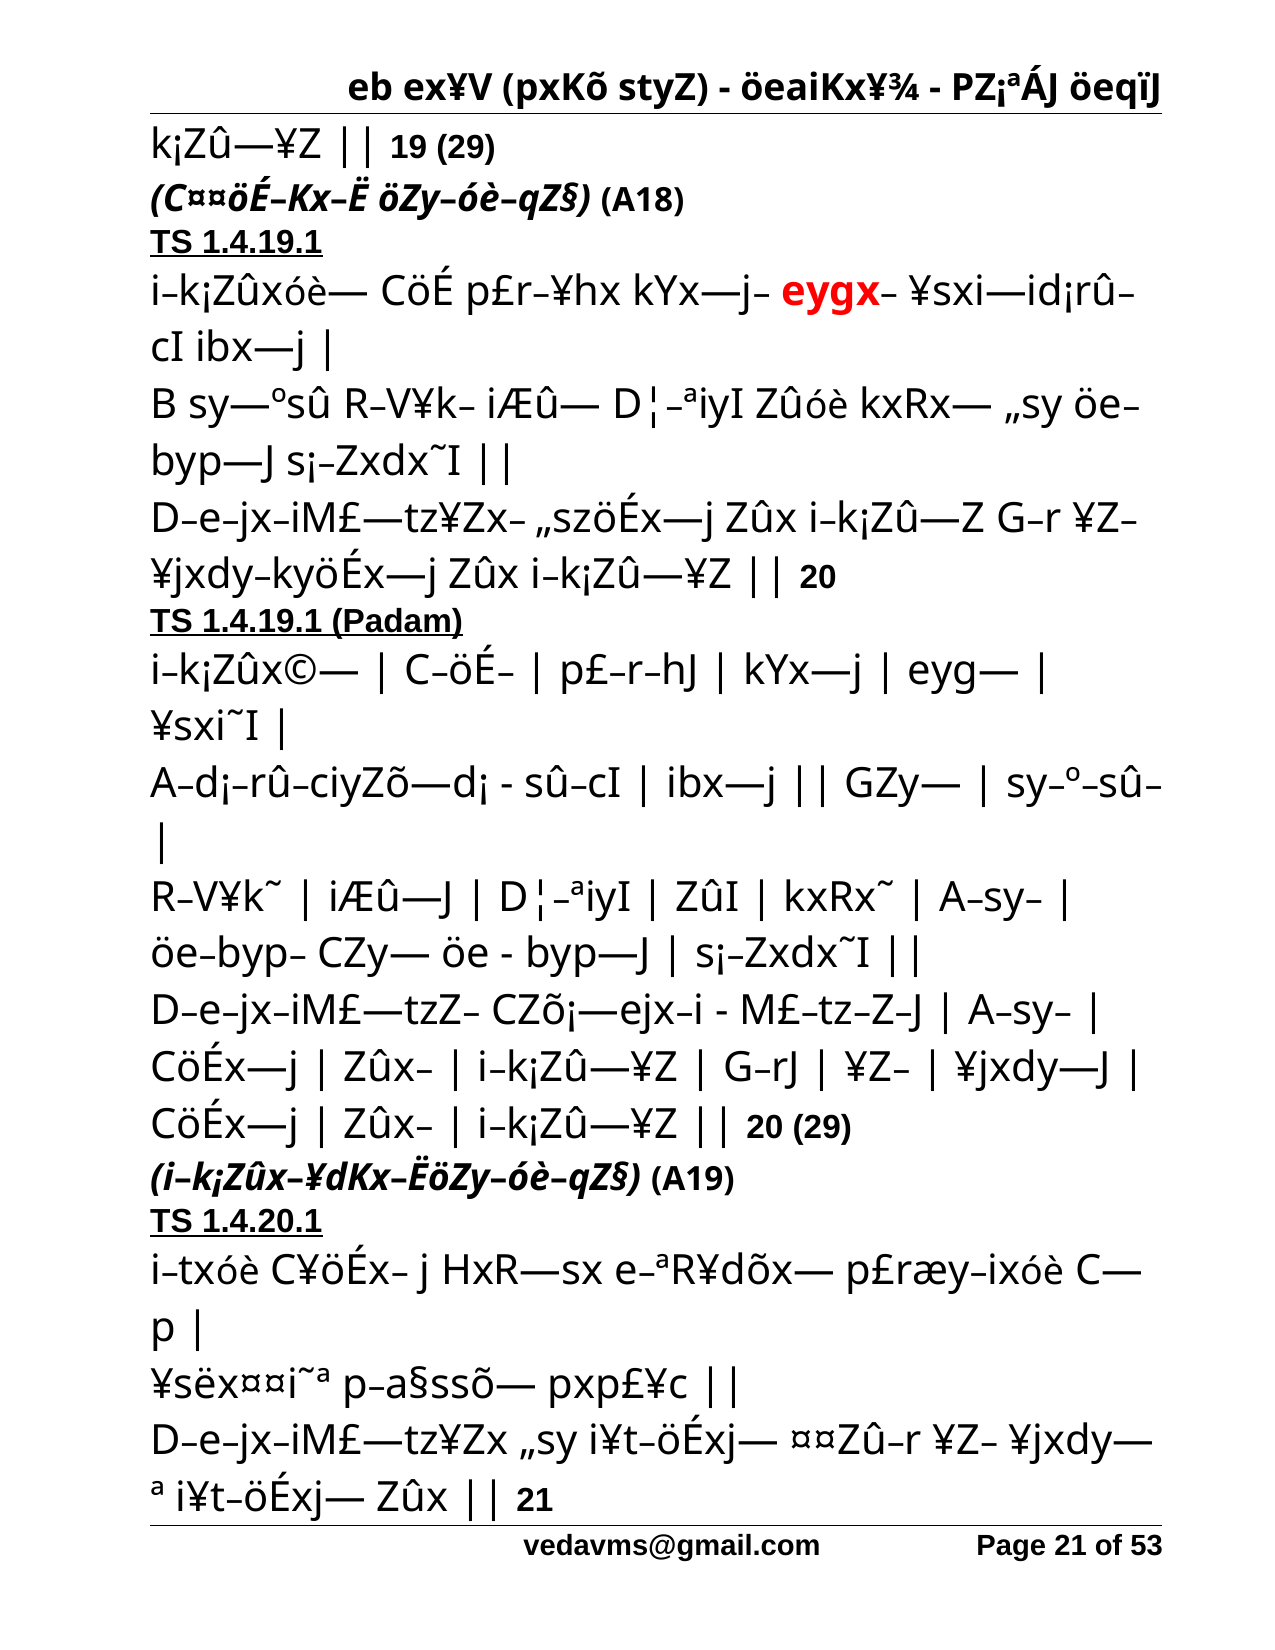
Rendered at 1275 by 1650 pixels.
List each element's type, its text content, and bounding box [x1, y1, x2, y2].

text öe–byp– CZy— öe - byp—J | s¡–Zxdx˜I || [150, 923, 1162, 980]
text A–d¡–rû–ciyZõ—d¡ - sû–cI | ibx—j || GZy— | sy–º–sû– | [150, 753, 1162, 867]
text TS 1.4.19.1 (Padam) [150, 601, 1219, 639]
text D–e–jx–iM£—tz¥Zx– „szöÉx—j Zûx i–k¡Zû—Z G–r ¥Z– ¥jxdy–kyöÉx—j Zûx i–k¡Zû—¥Z || 20 [150, 487, 1162, 601]
text i–k¡Zûxóè— CöÉ p£r–¥hx kYx—j– eygx– ¥sxi—id¡rû–cI ibx—j | [150, 260, 1162, 374]
text ¥sëx¤¤i˜ª p–a§ssõ— pxp£¥c || [150, 1353, 1162, 1410]
text CöÉx—j | Zûx– | i–k¡Zû—¥Z | G–rJ | ¥Z– | ¥jxdy—J | CöÉx—j | Zûx– | i–k¡Zû—¥Z || 20 (29) [150, 1037, 1162, 1150]
text i–txóè C¥öÉx– j HxR—sx e–ªR¥dõx— p£ræy–ixóè C—p | [150, 1240, 1162, 1353]
text B sy—ºsû R–V¥k– iÆû— D¦–ªiyI Zûóè kxRx— „sy öe–byp—J s¡–Zxdx˜I || [150, 374, 1162, 487]
text (C¤¤öÉ–Kx–Ë öZy–óè–qZ§) (A18) [150, 171, 1162, 222]
text R–V¥k˜ | iÆû—J | D¦–ªiyI | ZûI | kxRx˜ | A–sy– | [150, 867, 1162, 923]
text i–k¡Zûx©— | C–öÉ– | p£–r–hJ | kYx—j | eyg— | ¥sxi˜I | [150, 639, 1162, 753]
text D–e–jx–iM£—tzZ– CZõ¡—ejx–i - M£–tz–Z–J | A–sy– | [150, 980, 1162, 1037]
text D–e–jx–iM£—tz¥Zx „sy i¥t–öÉxj— ¤¤Zû–r ¥Z– ¥jxdy—ª i¥t–öÉxj— Zûx || 21 [150, 1410, 1162, 1524]
text TS 1.4.20.1 [150, 1201, 1162, 1240]
text (i–k¡Zûx–¥dKx–ËöZy–óè–qZ§) (A19) [150, 1150, 1162, 1201]
text TS 1.4.19.1 [150, 222, 1162, 260]
text CZõ¡—ejx–i-M£–tz–Z–J | A–sy– | CöÉx—j | Zûx– | i–k¡Zû—¥Z | G–rJ | ¥Z– | ¥jxdy—J | CöÉx—j | Zûx– | i–k¡Zû—¥Z || 19 (29) [150, 114, 1162, 171]
